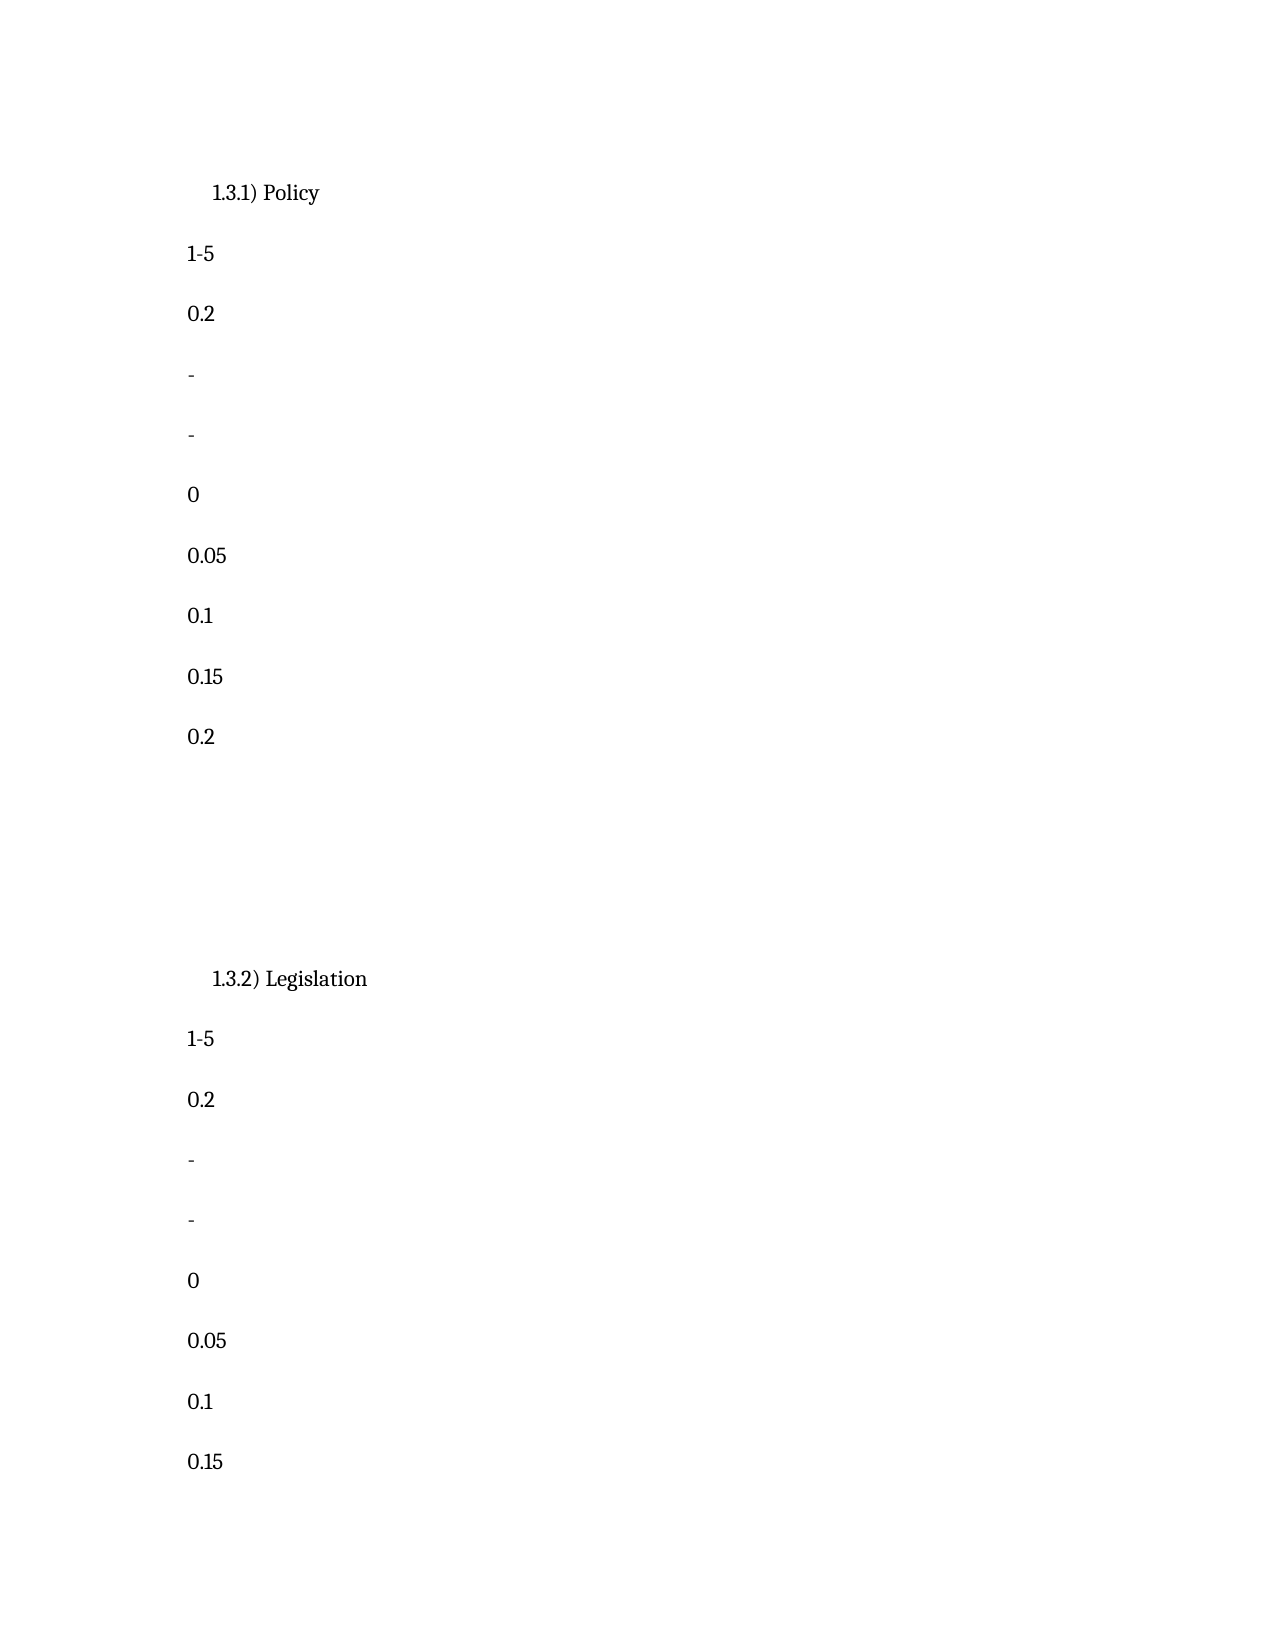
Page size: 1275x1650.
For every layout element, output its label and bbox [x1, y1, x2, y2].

text [187, 150, 1087, 1475]
